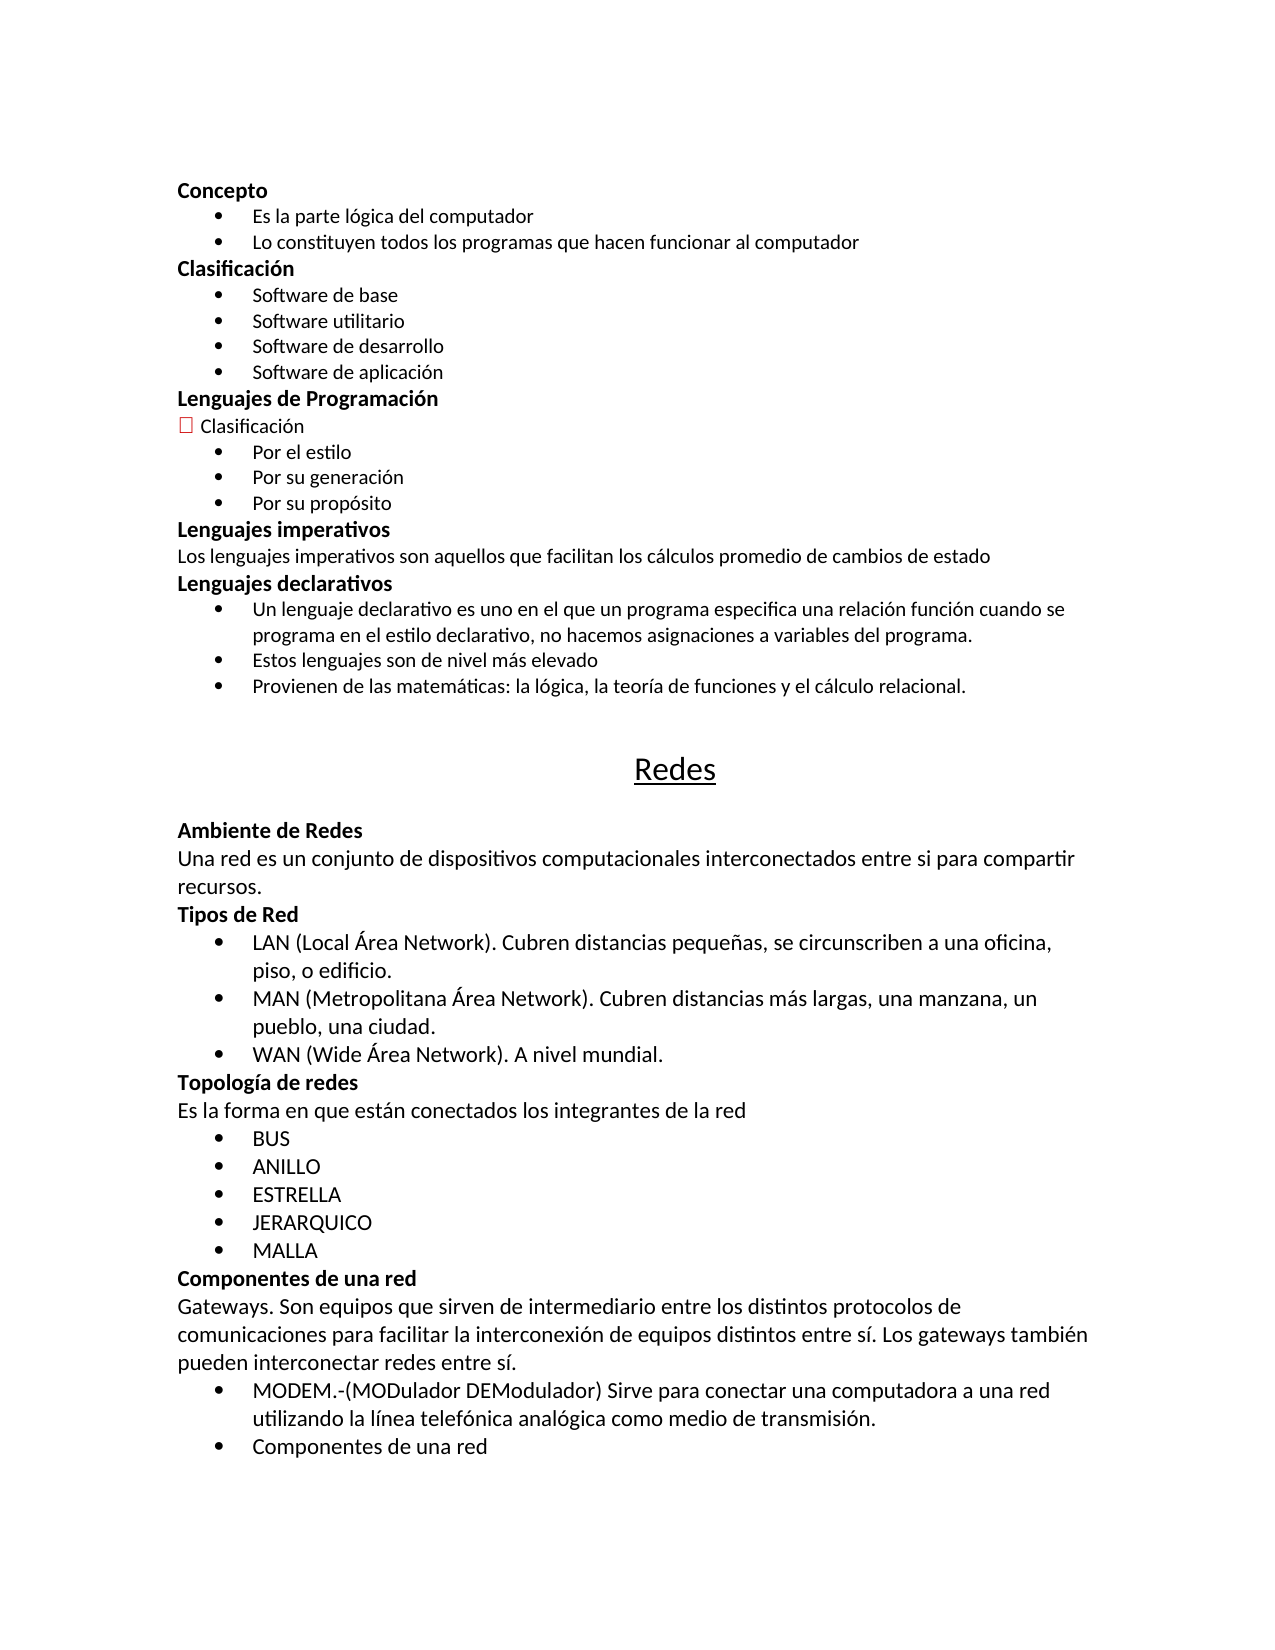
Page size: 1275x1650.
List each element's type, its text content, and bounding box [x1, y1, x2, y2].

list Un lenguaje declarativo es uno en el que un programa especifica una relación función cuando se programa en el estilo declarativo, no hacemos asignaciones a variables del programa. [215, 597, 1098, 647]
text Es la forma en que están conectados los integrantes de la red [177, 1096, 1098, 1124]
list MALLA [215, 1236, 1098, 1264]
text Componentes de una red [177, 1264, 1098, 1292]
list Redes [252, 748, 1098, 789]
text Concepto [177, 176, 1098, 204]
list ESTRELLA [215, 1180, 1098, 1208]
text Ambiente de Redes [177, 816, 1098, 844]
text Los lenguajes imperativos son aquellos que facilitan los cálculos promedio de cambios de estado [177, 543, 1098, 569]
list Por su generación [215, 464, 1098, 490]
list ANILLO [215, 1152, 1098, 1180]
text Gateways. Son equipos que sirven de intermediario entre los distintos protocolos de comunicaciones para facilitar la interconexión de equipos distintos entre sí. Los gateways también pueden interconectar redes entre sí. [177, 1292, 1098, 1376]
list Software de aplicación [215, 359, 1098, 384]
list MAN (Metropolitana Área Network). Cubren distancias más largas, una manzana, un pueblo, una ciudad. [215, 984, 1098, 1040]
list BUS [215, 1124, 1098, 1152]
text 􀂆 Clasificación [177, 412, 1098, 439]
list MODEM.-(MODulador DEModulador) Sirve para conectar una computadora a una red utilizando la línea telefónica analógica como medio de transmisión. [215, 1376, 1098, 1432]
list Estos lenguajes son de nivel más elevado [215, 647, 1098, 673]
list Es la parte lógica del computador [215, 204, 1098, 229]
text Clasificación [177, 254, 1098, 283]
text Lenguajes de Programación [177, 384, 1098, 412]
list Por su propósito [215, 490, 1098, 515]
list Provienen de las matemáticas: la lógica, la teoría de funciones y el cálculo relacional. [215, 673, 1098, 698]
list LAN (Local Área Network). Cubren distancias pequeñas, se circunscriben a una oficina, piso, o edificio. [215, 928, 1098, 984]
list Componentes de una red [215, 1432, 1098, 1460]
text Una red es un conjunto de dispositivos computacionales interconectados entre si para compartir recursos. [177, 844, 1098, 900]
list JERARQUICO [215, 1208, 1098, 1236]
list Lo constituyen todos los programas que hacen funcionar al computador [215, 229, 1098, 254]
list Software utilitario [215, 308, 1098, 333]
list Software de base [215, 283, 1098, 308]
text Tipos de Red [177, 900, 1098, 928]
list WAN (Wide Área Network). A nivel mundial. [215, 1040, 1098, 1068]
text Lenguajes declarativos [177, 569, 1098, 597]
text Topología de redes [177, 1068, 1098, 1096]
list Por el estilo [215, 439, 1098, 464]
text Lenguajes imperativos [177, 515, 1098, 543]
list Software de desarrollo [215, 333, 1098, 359]
